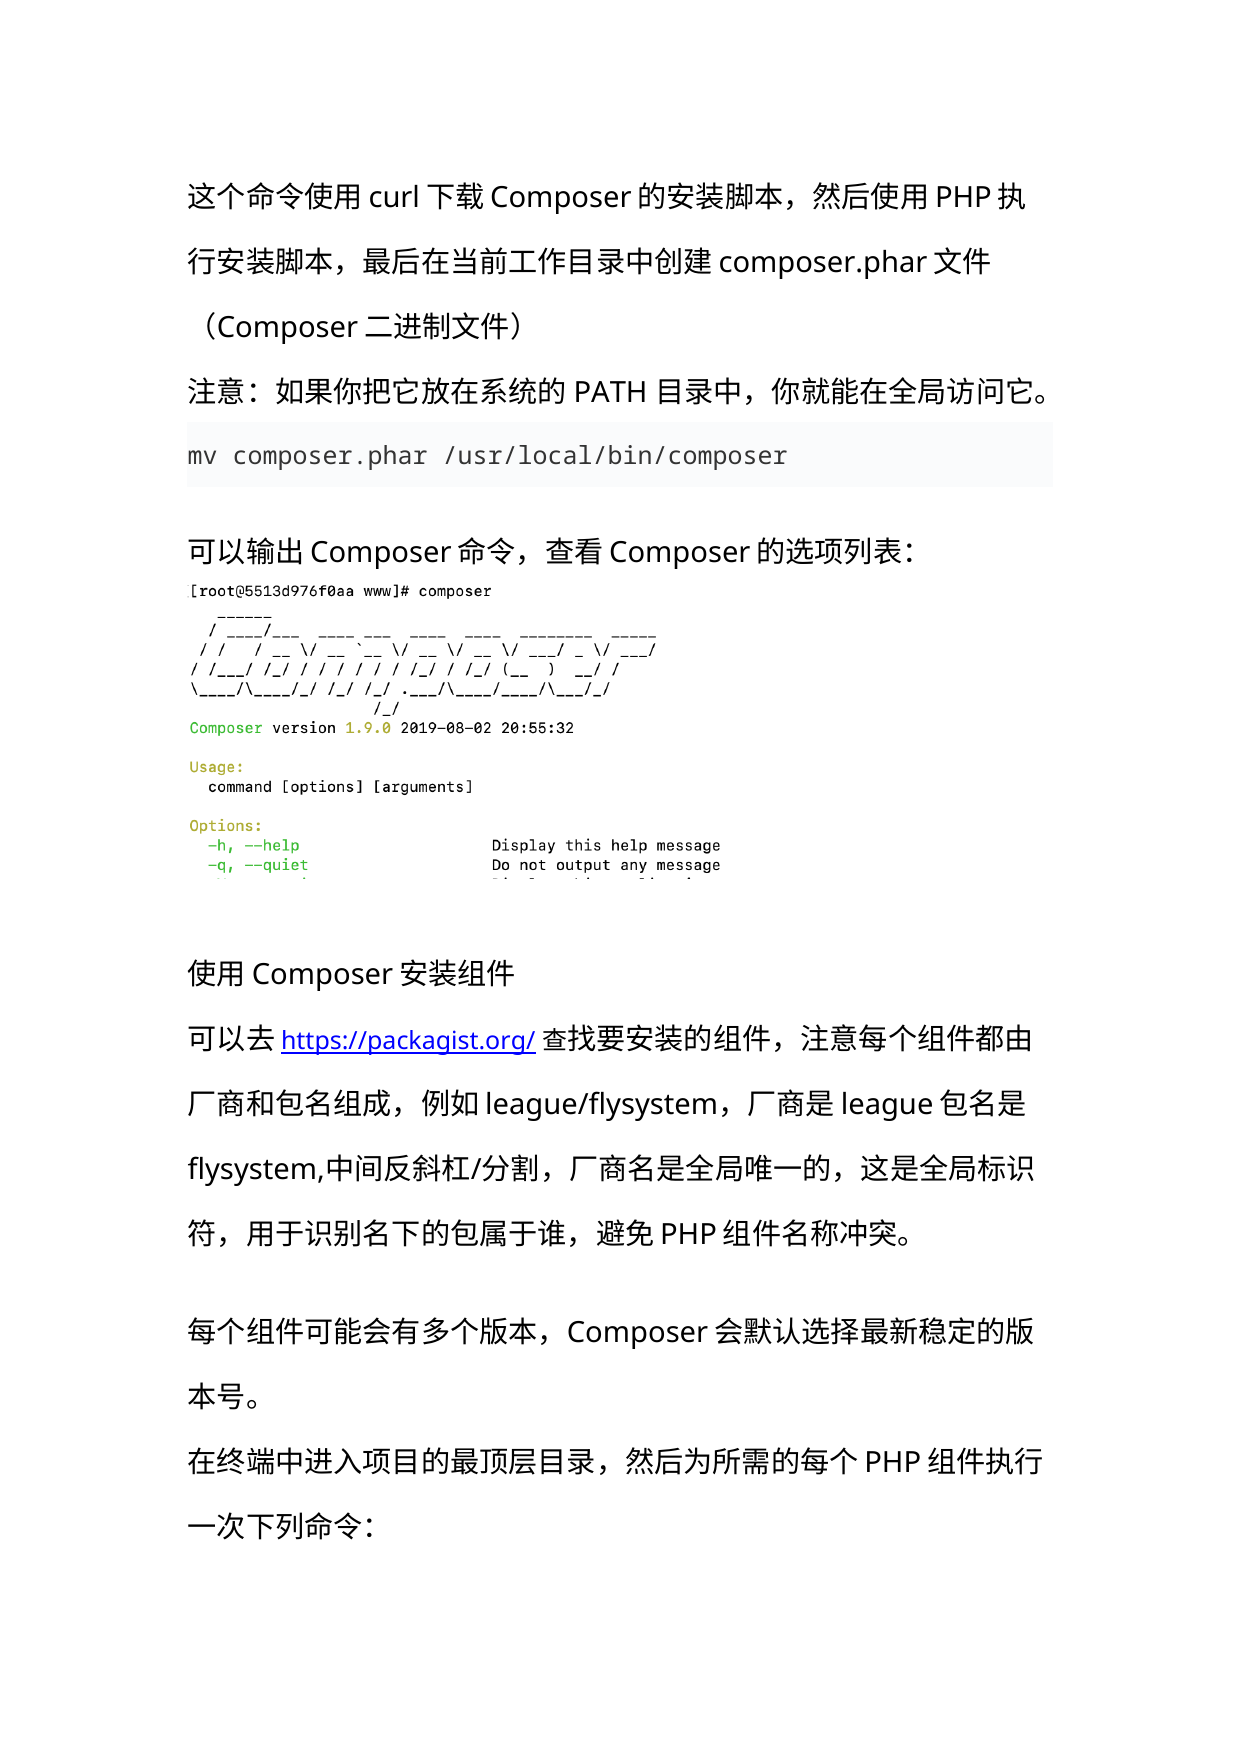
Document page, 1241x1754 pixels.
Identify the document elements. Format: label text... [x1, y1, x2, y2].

picture [187, 582, 756, 879]
text 每个组件可能会有多个版本，Composer会默认选择最新稳定的版本号。 [187, 1297, 1053, 1427]
text 可以输出Composer命令，查看Composer的选项列表： [187, 517, 1053, 582]
text 注意：如果你把它放在系统的 PATH 目录中，你就能在全局访问它。 [187, 357, 1053, 422]
text 这个命令使用curl下载Composer的安装脚本，然后使用PHP执行安装脚本，最后在当前工作目录中创建composer.phar文件（Composer二进制文件） [187, 162, 1053, 357]
text 在终端中进入项目的最顶层目录，然后为所需的每个PHP组件执行一次下列命令： [187, 1427, 1053, 1557]
text 可以去https://packagist.org/ 查找要安装的组件，注意每个组件都由厂商和包名组成，例如league/flysystem，厂商是league包名是flysystem,中间反斜杠/分割，厂商名是全局唯一的，这是全局标识符，用于识别名下的包属于谁，避免PHP组件名称冲突。 [187, 1004, 1053, 1264]
text 使用Composer安装组件 [187, 939, 1053, 1004]
text mv composer.phar /usr/local/bin/composer [187, 422, 1053, 487]
